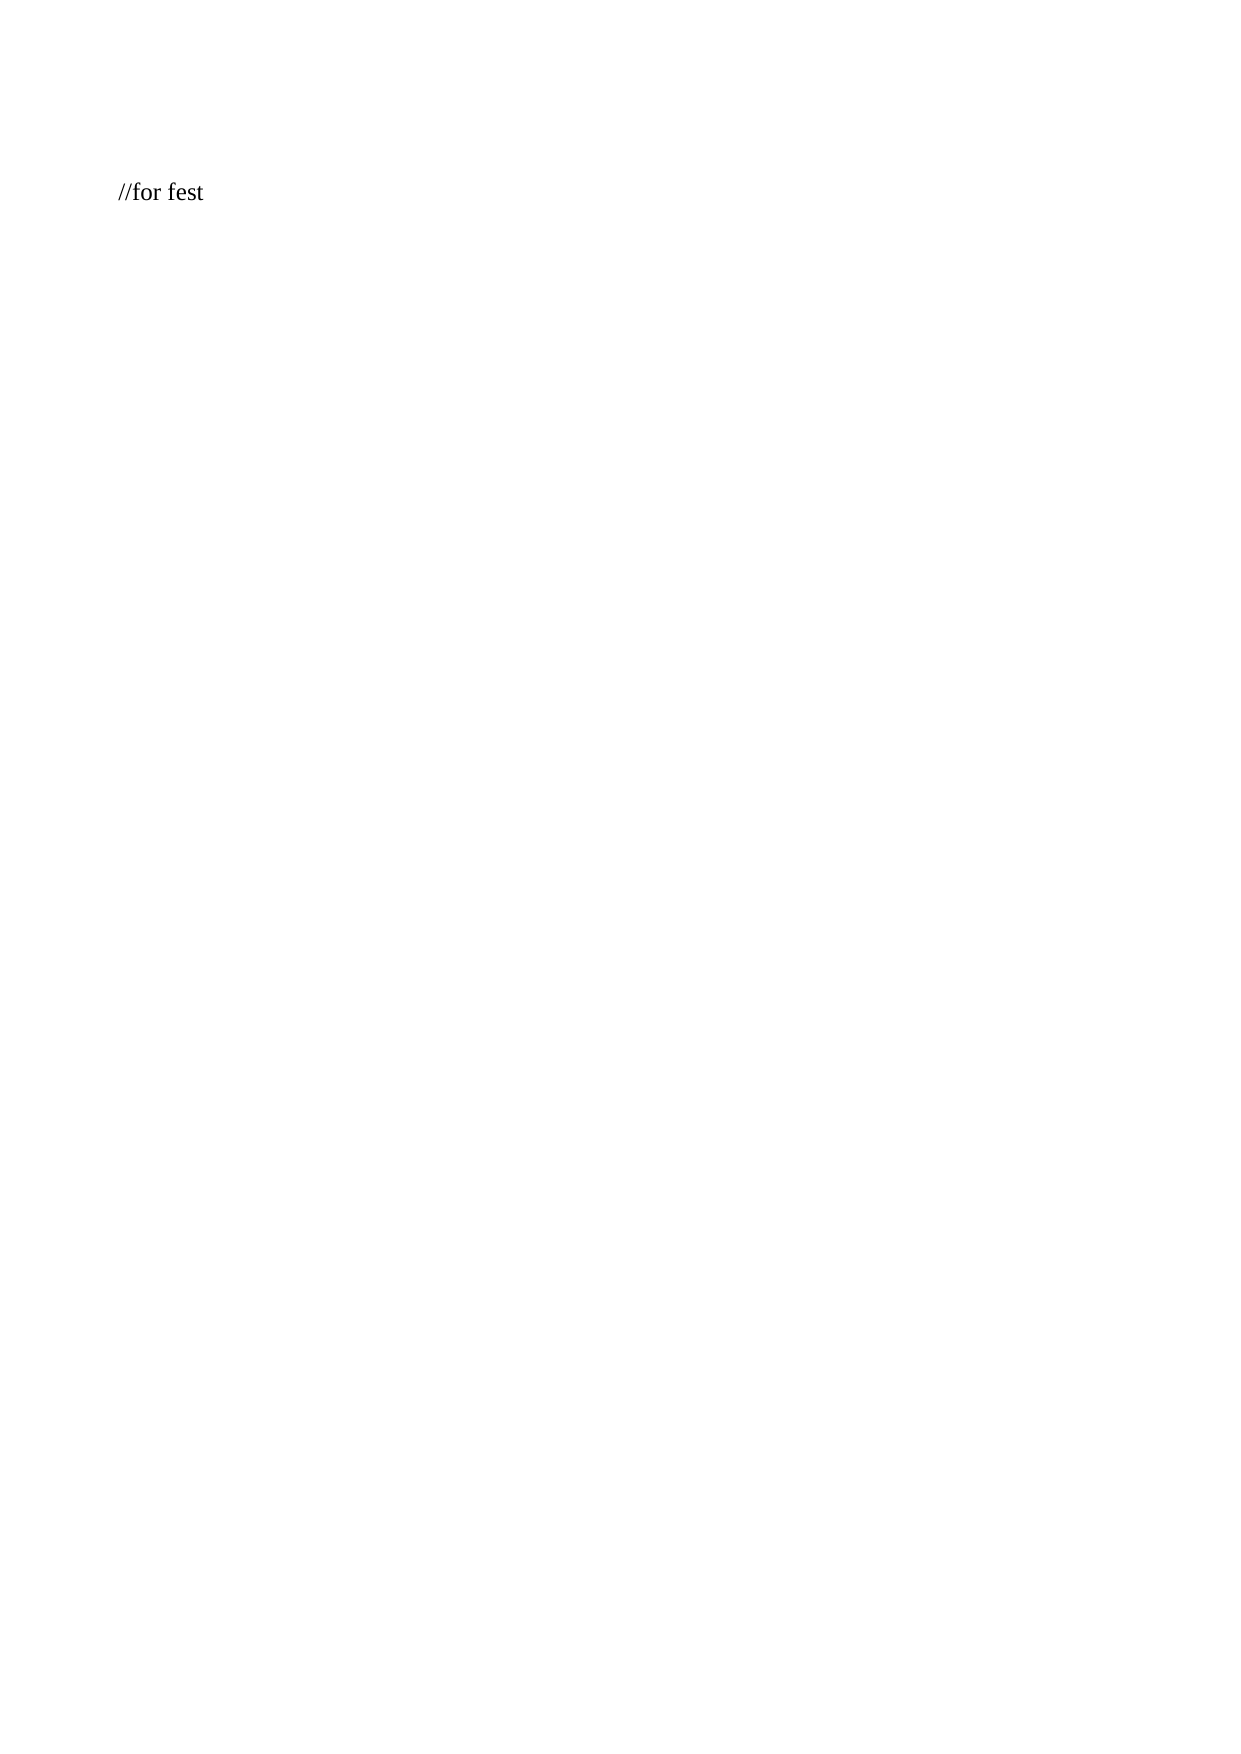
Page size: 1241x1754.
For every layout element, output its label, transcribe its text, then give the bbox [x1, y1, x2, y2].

text //for fest [118, 177, 1122, 206]
